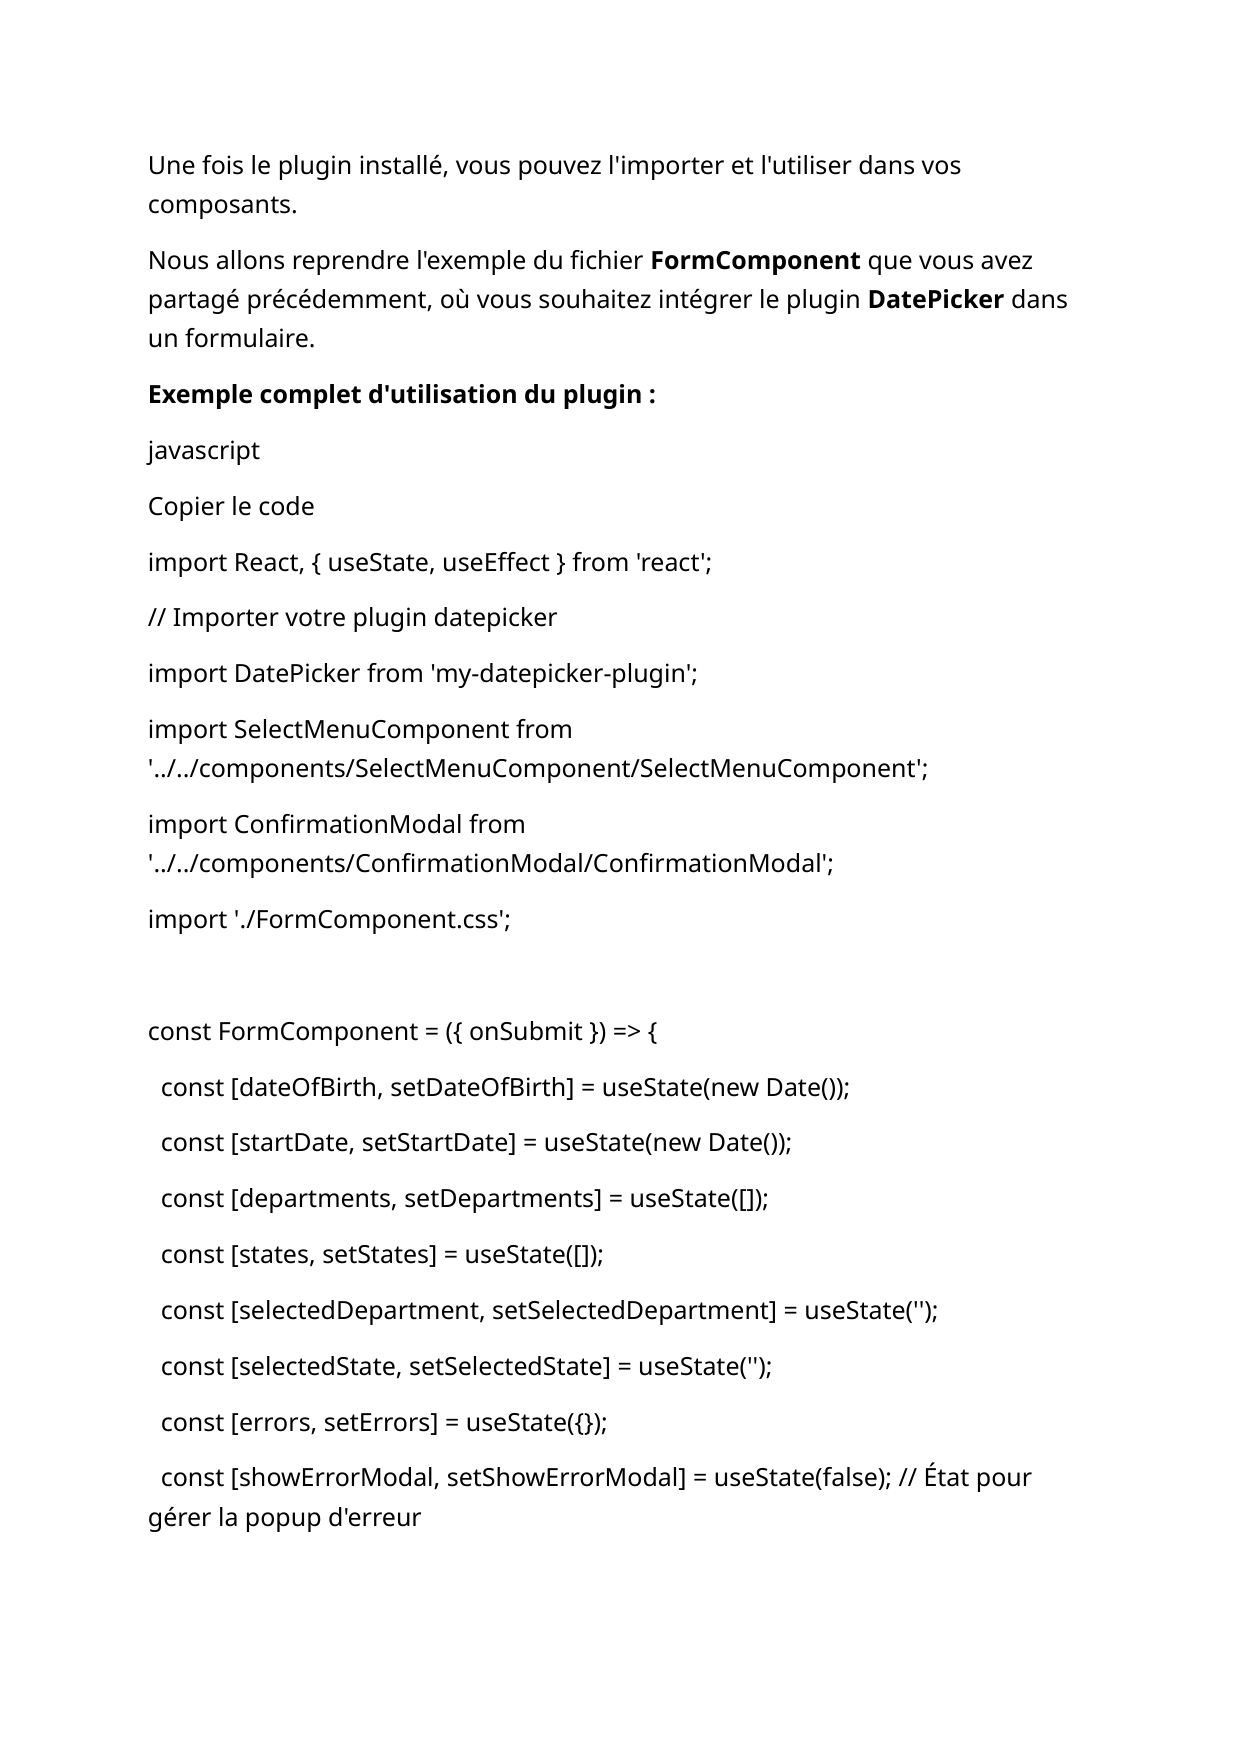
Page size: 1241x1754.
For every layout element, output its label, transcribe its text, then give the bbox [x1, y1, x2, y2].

text import './FormComponent.css'; [148, 902, 1093, 936]
text import SelectMenuComponent from '../../components/SelectMenuComponent/SelectMenuComponent'; [148, 712, 1093, 785]
text const FormComponent = ({ onSubmit }) => { [148, 1013, 1093, 1047]
text const [selectedState, setSelectedState] = useState(''); [148, 1348, 1093, 1382]
text const [selectedDepartment, setSelectedDepartment] = useState(''); [148, 1293, 1093, 1327]
text Exemple complet d'utilisation du plugin : [148, 377, 1093, 411]
text import ConfirmationModal from '../../components/ConfirmationModal/ConfirmationModal'; [148, 807, 1093, 880]
text const [states, setStates] = useState([]); [148, 1237, 1093, 1271]
text Copier le code [148, 488, 1093, 522]
text const [startDate, setStartDate] = useState(new Date()); [148, 1125, 1093, 1159]
text import DatePicker from 'my-datepicker-plugin'; [148, 656, 1093, 690]
text // Importer votre plugin datepicker [148, 600, 1093, 634]
text const [showErrorModal, setShowErrorModal] = useState(false); // État pour gérer la popup d'erreur [148, 1460, 1093, 1533]
text Nous allons reprendre l'exemple du fichier FormComponent que vous avez partagé précédemment, où vous souhaitez intégrer le plugin DatePicker dans un formulaire. [148, 243, 1093, 355]
text const [dateOfBirth, setDateOfBirth] = useState(new Date()); [148, 1069, 1093, 1103]
text import React, { useState, useEffect } from 'react'; [148, 544, 1093, 578]
text Une fois le plugin installé, vous pouvez l'importer et l'utiliser dans vos composants. [148, 148, 1093, 221]
text const [departments, setDepartments] = useState([]); [148, 1181, 1093, 1215]
text javascript [148, 433, 1093, 467]
text const [errors, setErrors] = useState({}); [148, 1404, 1093, 1438]
